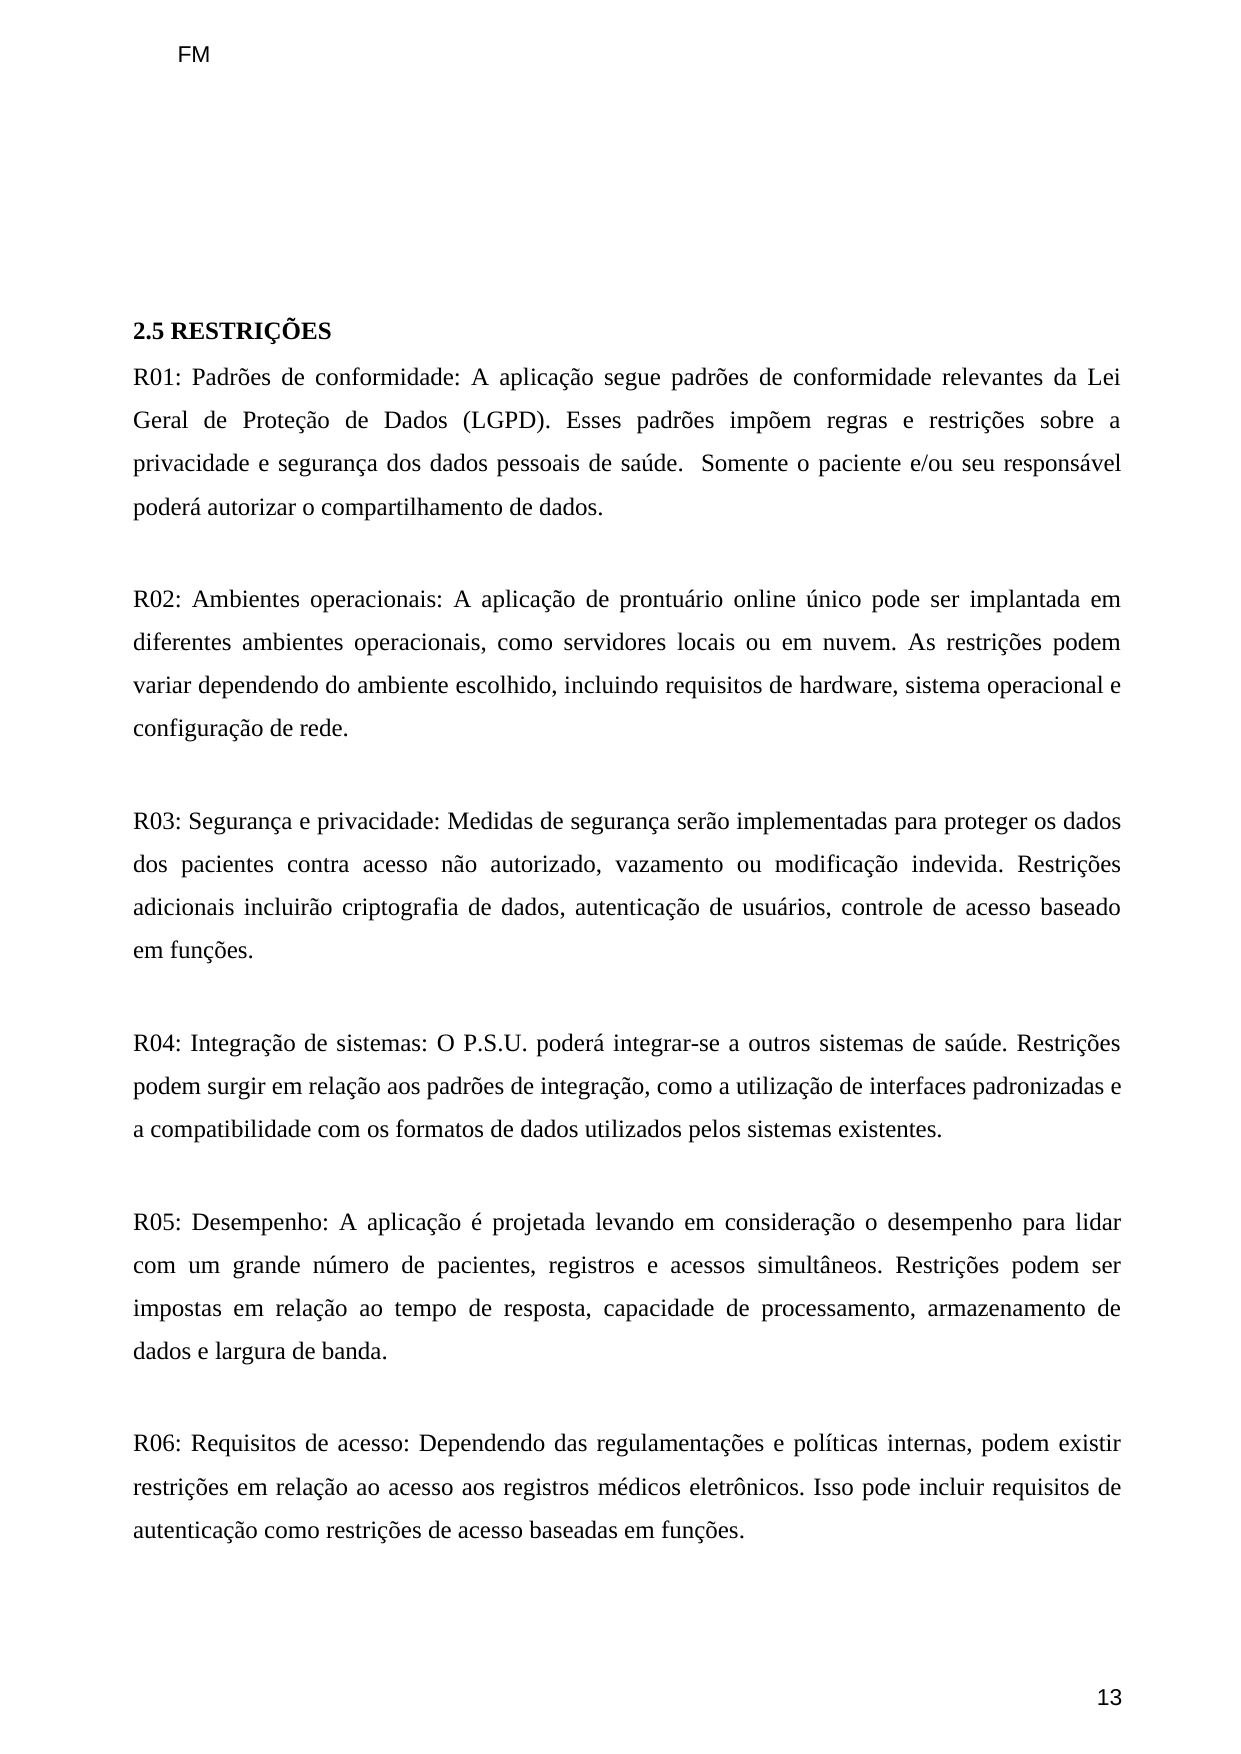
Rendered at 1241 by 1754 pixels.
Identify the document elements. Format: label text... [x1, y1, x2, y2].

text R05: Desempenho: A aplicação é projetada levando em consideração o desempenho para lidar com um grande número de pacientes, registros e acessos simultâneos. Restrições podem ser impostas em relação ao tempo de resposta, capacidade de processamento, armazenamento de dados e largura de banda. [133, 1207, 1122, 1365]
text R01: Padrões de conformidade: A aplicação segue padrões de conformidade relevantes da Lei Geral de Proteção de Dados (LGPD). Esses padrões impõem regras e restrições sobre a privacidade e segurança dos dados pessoais de saúde. Somente o paciente e/ou seu responsável poderá autorizar o compartilhamento de dados. [133, 362, 1122, 520]
text R03: Segurança e privacidade: Medidas de segurança serão implementadas para proteger os dados dos pacientes contra acesso não autorizado, vazamento ou modificação indevida. Restrições adicionais incluirão criptografia de dados, autenticação de usuários, controle de acesso baseado em funções. [133, 806, 1122, 964]
text R04: Integração de sistemas: O P.S.U. poderá integrar-se a outros sistemas de saúde. Restrições podem surgir em relação aos padrões de integração, como a utilização de interfaces padronizadas e a compatibilidade com os formatos de dados utilizados pelos sistemas existentes. [133, 1028, 1122, 1143]
text R02: Ambientes operacionais: A aplicação de prontuário online único pode ser implantada em diferentes ambientes operacionais, como servidores locais ou em nuvem. As restrições podem variar dependendo do ambiente escolhido, incluindo requisitos de hardware, sistema operacional e configuração de rede. [133, 584, 1122, 742]
text R06: Requisitos de acesso: Dependendo das regulamentações e políticas internas, podem existir restrições em relação ao acesso aos registros médicos eletrônicos. Isso pode incluir requisitos de autenticação como restrições de acesso baseadas em funções. [133, 1428, 1122, 1543]
text 2.5 RESTRIÇÕES [133, 316, 1122, 345]
